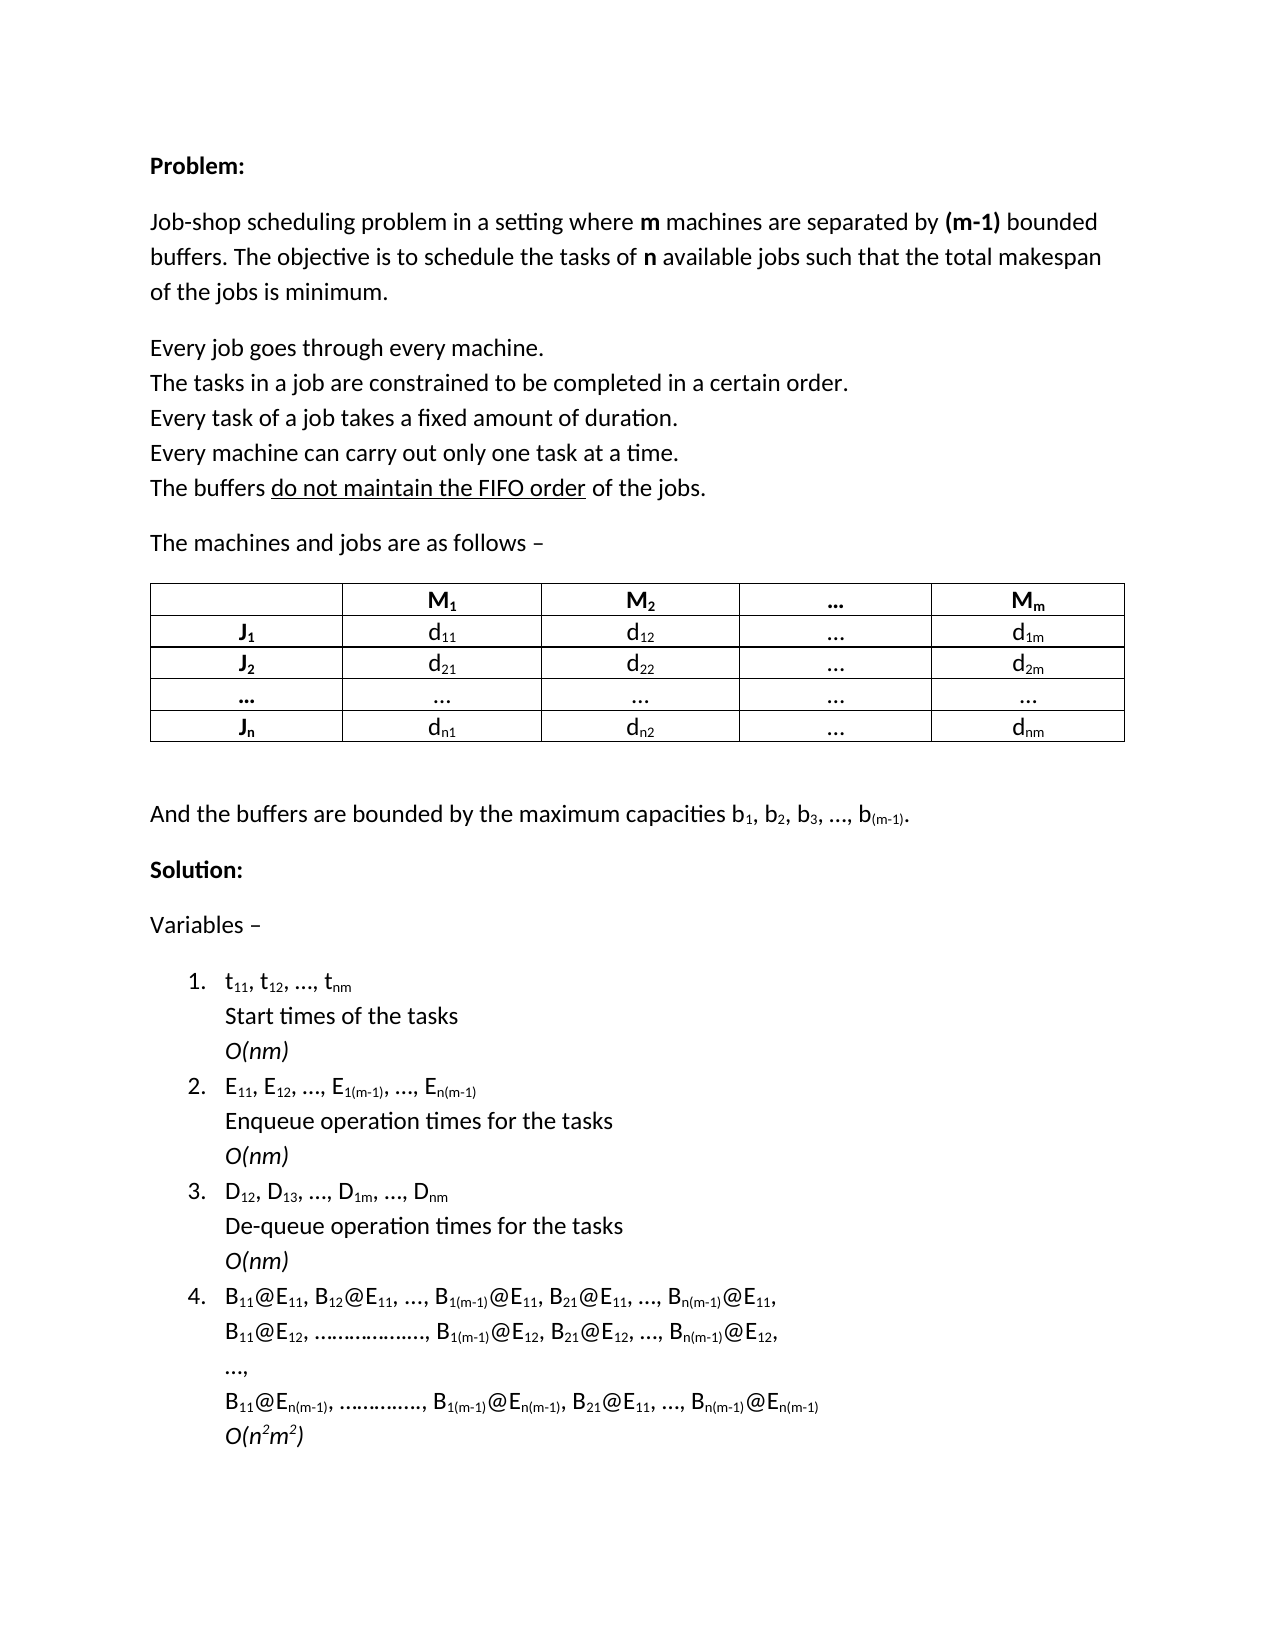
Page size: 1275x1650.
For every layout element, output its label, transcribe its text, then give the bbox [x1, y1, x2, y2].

text And the buffers are bounded by the maximum capacities b1, b2, b3, …, b(m-1). [150, 798, 1125, 828]
table_cell … [151, 679, 342, 709]
table_cell Jn [151, 711, 342, 741]
table_cell dnm [932, 711, 1124, 741]
table_header [151, 584, 342, 615]
table_cell d1m [932, 616, 1124, 646]
table_cell … [343, 679, 541, 709]
table_cell dn1 [343, 711, 541, 741]
text Problem: [150, 150, 1125, 181]
list D12, D13, …, D1m, …, Dnm De-queue operation times for the tasks O(nm) [187, 1176, 1125, 1276]
list t11, t12, …, tnm Start times of the tasks O(nm) [187, 966, 1125, 1066]
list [187, 1281, 1125, 1486]
table_cell … [932, 679, 1124, 709]
text Every job goes through every machine. The tasks in a job are constrained to be completed in a certain order. Every task of a job takes a fixed amount of duration. Every machine can carry out only one task at a time. The buffers do not maintain the FIFO order of the jobs. [150, 332, 1125, 502]
table_cell J2 [151, 648, 342, 678]
table_cell d21 [343, 648, 541, 678]
text The machines and jobs are as follows – [150, 527, 1125, 558]
table_cell J1 [151, 616, 342, 646]
text Variables – [150, 910, 1125, 940]
table_header M2 [542, 584, 739, 615]
table_cell d12 [542, 616, 739, 646]
list E11, E12, …, E1(m-1), …, En(m-1) Enqueue operation times for the tasks O(nm) [187, 1071, 1125, 1171]
table_cell d11 [343, 616, 541, 646]
table_cell … [542, 679, 739, 709]
table_cell … [740, 648, 931, 678]
table_cell d22 [542, 648, 739, 678]
table_header M1 [343, 584, 541, 615]
table_cell d2m [932, 648, 1124, 678]
text Solution: [150, 854, 1125, 884]
text Job-shop scheduling problem in a setting where m machines are separated by (m-1) bounded buffers. The objective is to schedule the tasks of n available jobs such that the total makespan of the jobs is minimum. [150, 206, 1125, 306]
table_cell … [740, 711, 931, 741]
table_cell dn2 [542, 711, 739, 741]
table_cell … [740, 679, 931, 709]
table_header … [740, 584, 931, 615]
table_cell … [740, 616, 931, 646]
table_header Mm [932, 584, 1124, 615]
